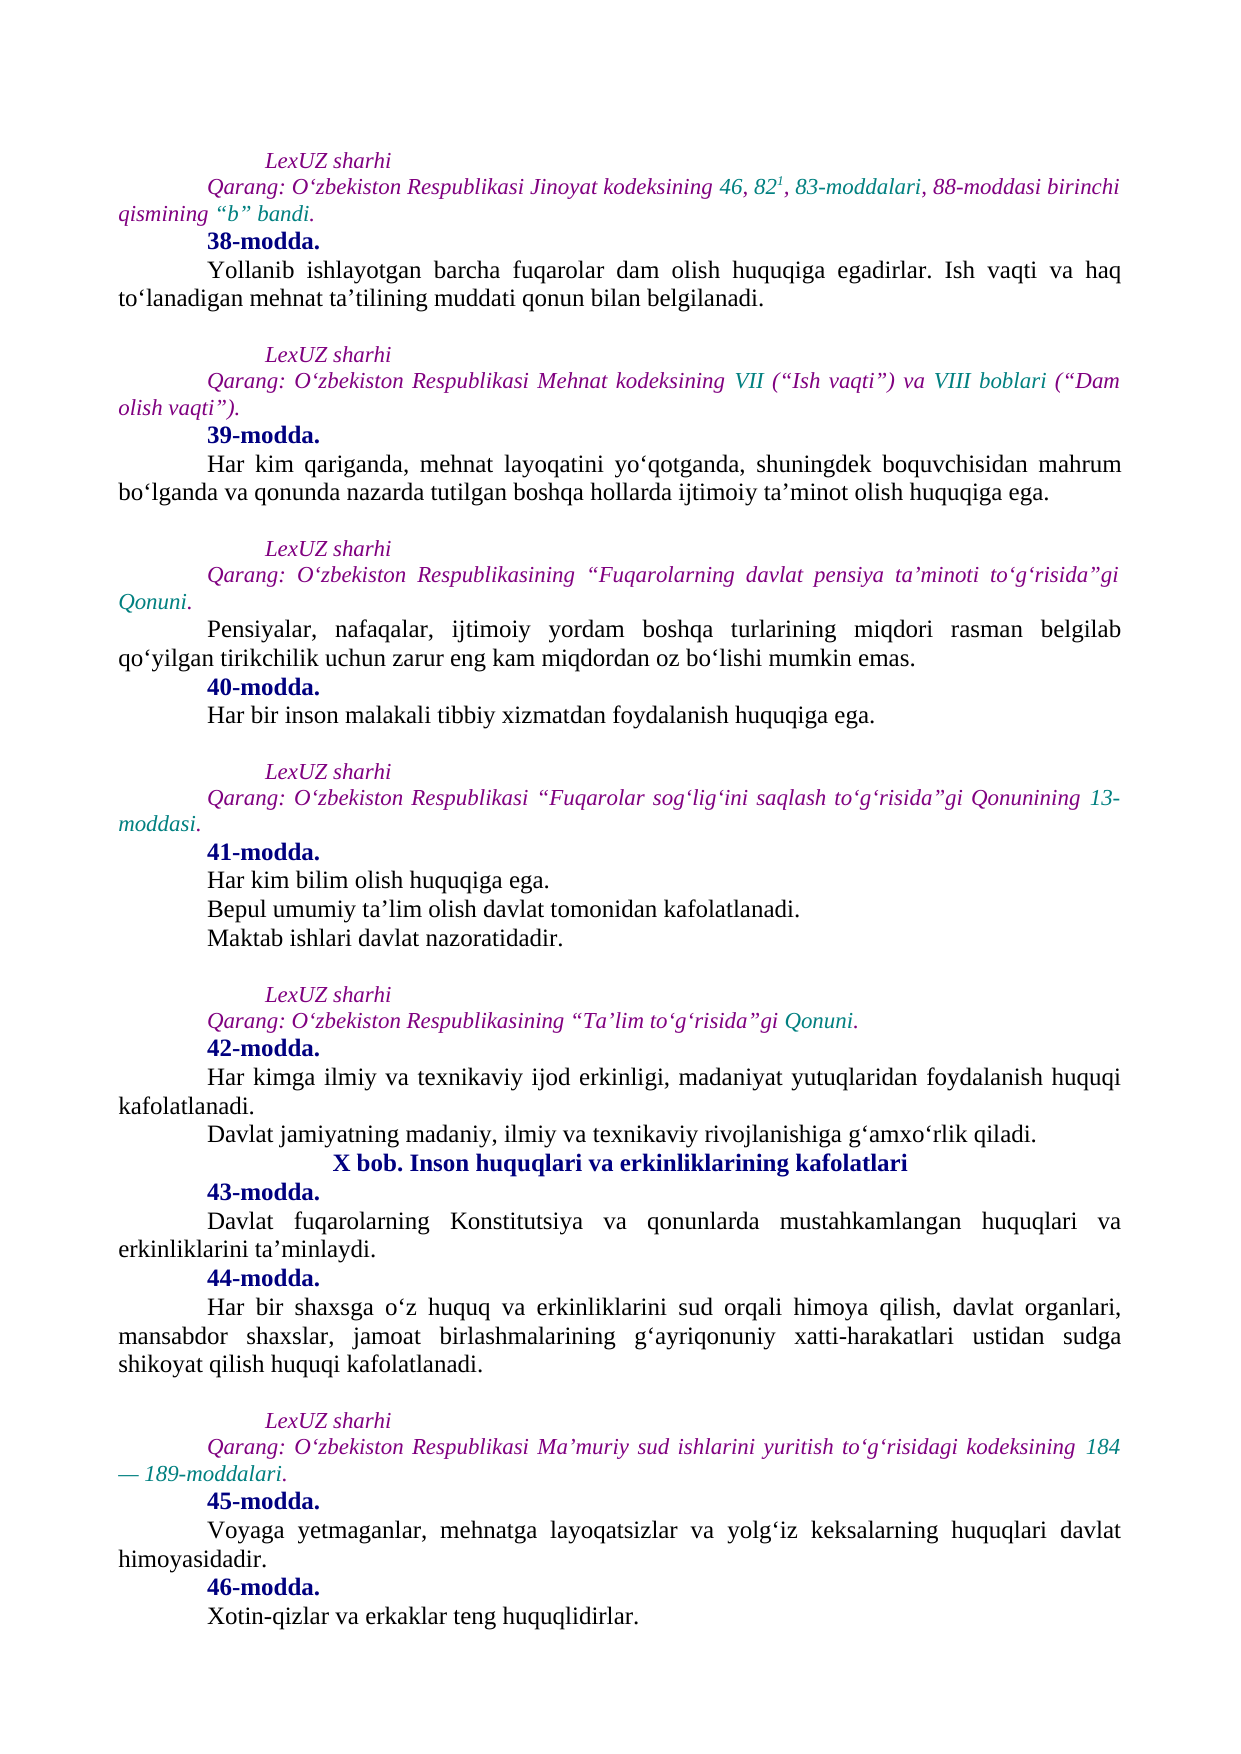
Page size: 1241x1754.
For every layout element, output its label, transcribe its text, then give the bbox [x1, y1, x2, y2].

text 42-modda. [118, 1033, 1122, 1062]
text 40-modda. [118, 672, 1122, 700]
text Davlat jamiyatning madaniy, ilmiy va texnikaviy rivojlanishiga g‘amxo‘rlik qiladi. [118, 1119, 1122, 1148]
text LexUZ sharhi [118, 118, 1122, 173]
text 41-modda. [118, 837, 1122, 866]
text Bepul umumiy ta’lim olish davlat tomonidan kafolatlanadi. [118, 894, 1122, 923]
text LexUZ sharhi [118, 506, 1122, 561]
text Davlat fuqarolarning Konstitutsiya va qonunlarda mustahkamlangan huquqlari va erkinliklarini ta’minlaydi. [118, 1206, 1122, 1263]
text Har bir shaxsga o‘z huquq va erkinliklarini sud orqali himoya qilish, davlat organlari, mansabdor shaxslar, jamoat birlashmalarining g‘ayriqonuniy xatti-harakatlari ustidan sudga shikoyat qilish huquqi kafolatlanadi. [118, 1292, 1122, 1378]
text 43-modda. [118, 1177, 1122, 1206]
text LexUZ sharhi [118, 729, 1122, 784]
text Har kim bilim olish huquqiga ega. [118, 866, 1122, 894]
text 45-modda. [118, 1486, 1122, 1515]
text 38-modda. [118, 226, 1122, 255]
text Maktab ishlari davlat nazoratidadir. [118, 923, 1122, 952]
text Yollanib ishlayotgan barcha fuqarolar dam olish huquqiga egadirlar. Ish vaqti va haq to‘lanadigan mehnat ta’tilining muddati qonun bilan belgilanadi. [118, 255, 1122, 312]
text Qarang: O‘zbekiston Respublikasi “Fuqarolar sog‘lig‘ini saqlash to‘g‘risida”gi Qonunining 13-moddasi. [118, 784, 1122, 837]
text LexUZ sharhi [118, 952, 1122, 1007]
text Voyaga yetmaganlar, mehnatga layoqatsizlar va yolg‘iz keksalarning huquqlari davlat himoyasidadir. [118, 1515, 1122, 1572]
text Har bir inson malakali tibbiy xizmatdan foydalanish huquqiga ega. [118, 700, 1122, 729]
text Pensiyalar, nafaqalar, ijtimoiy yordam boshqa turlarining miqdori rasman belgilab qo‘yilgan tirikchilik uchun zarur eng kam miqdordan oz bo‘lishi mumkin emas. [118, 614, 1122, 672]
text Qarang: O‘zbekiston Respublikasi Ma’muriy sud ishlarini yuritish to‘g‘risidagi kodeksining 184 — 189-moddalari. [118, 1433, 1122, 1486]
text Xotin-qizlar va erkaklar teng huquqlidirlar. [118, 1601, 1122, 1630]
text Qarang: O‘zbekiston Respublikasi Mehnat kodeksining VII (“Ish vaqti”) va VIII boblari (“Dam olish vaqti”). [118, 367, 1122, 420]
text Har kimga ilmiy va texnikaviy ijod erkinligi, madaniyat yutuqlaridan foydalanish huquqi kafolatlanadi. [118, 1062, 1122, 1119]
text Har kim qariganda, mehnat layoqatini yo‘qotganda, shuningdek boquvchisidan mahrum bo‘lganda va qonunda nazarda tutilgan boshqa hollarda ijtimoiy ta’minot olish huquqiga ega. [118, 449, 1122, 506]
text Qarang: O‘zbekiston Respublikasi Jinoyat kodeksining 46, 821, 83-moddalari, 88-moddasi birinchi qismining “b” bandi. [118, 173, 1122, 226]
text LexUZ sharhi [118, 1378, 1122, 1433]
text Qarang: O‘zbekiston Respublikasining “Ta’lim to‘g‘risida”gi Qonuni. [118, 1007, 1122, 1033]
text 46-modda. [118, 1572, 1122, 1601]
text 44-modda. [118, 1263, 1122, 1292]
text Qarang: O‘zbekiston Respublikasining “Fuqarolarning davlat pensiya ta’minoti to‘g‘risida”gi Qonuni. [118, 561, 1122, 614]
text 39-modda. [118, 420, 1122, 449]
text X bob. Inson huquqlari va erkinliklarining kafolatlari [118, 1148, 1122, 1177]
text LexUZ sharhi [118, 312, 1122, 367]
